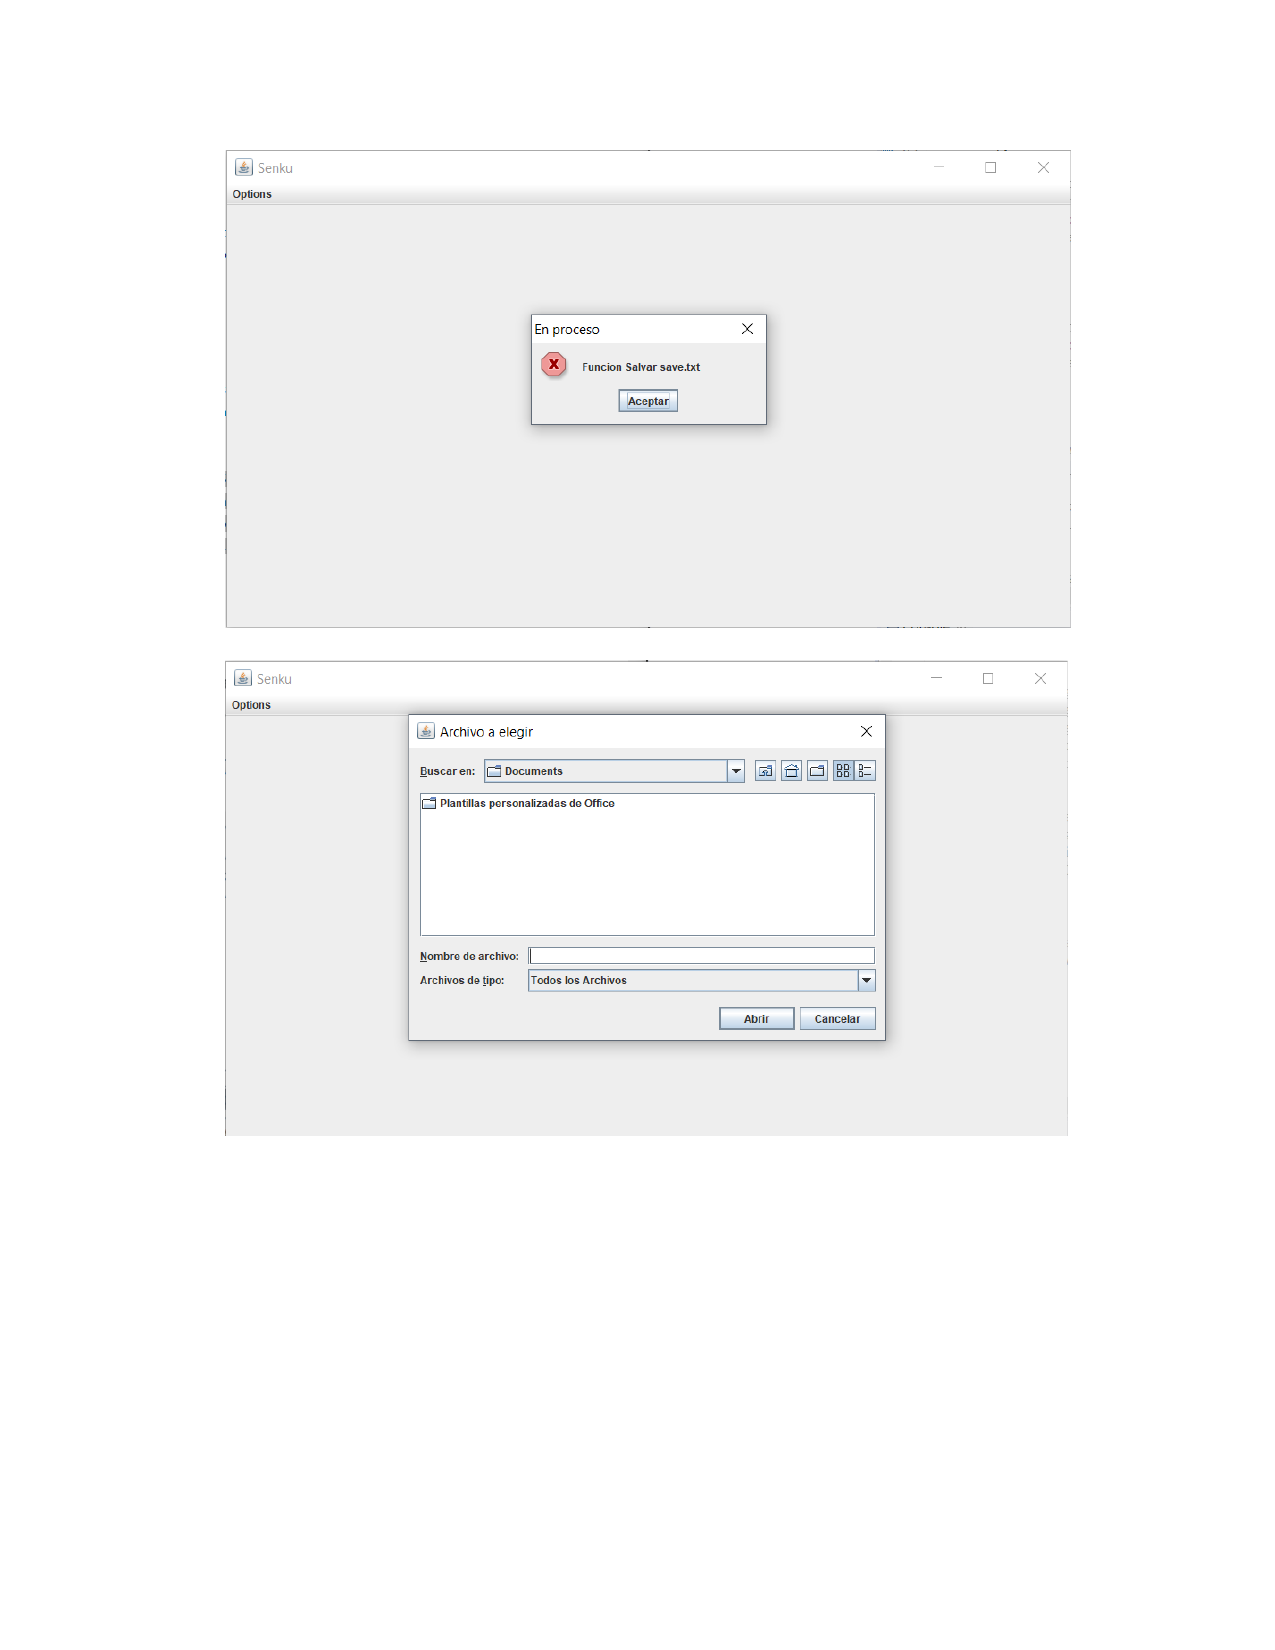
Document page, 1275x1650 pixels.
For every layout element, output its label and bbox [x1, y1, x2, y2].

picture [225, 150, 1071, 628]
picture [225, 660, 1068, 1136]
